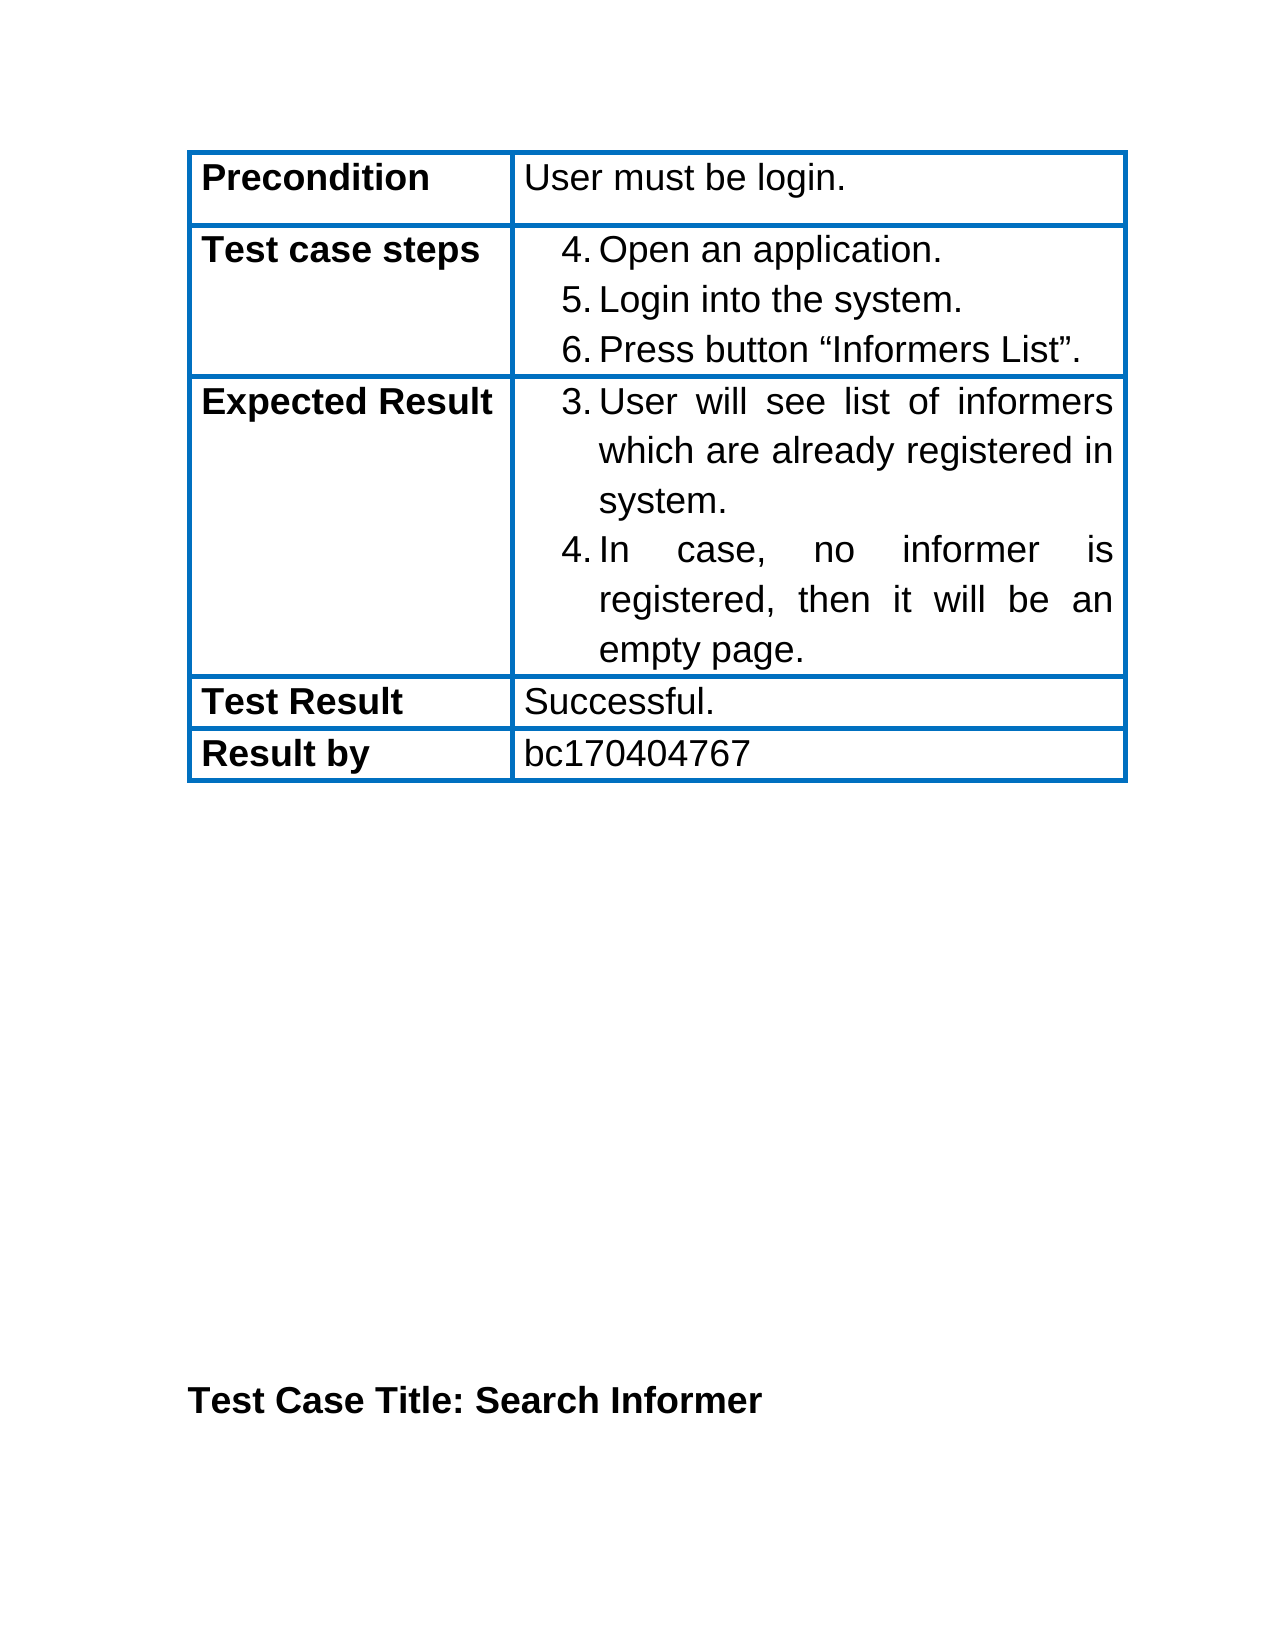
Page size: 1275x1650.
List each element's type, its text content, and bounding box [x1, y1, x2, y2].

table_cell Expected Result [192, 379, 510, 674]
table_cell Test case steps [192, 228, 510, 374]
table_header User must be login. [515, 155, 1123, 223]
table_header Precondition [192, 155, 510, 223]
table_cell bc170404767 [515, 731, 1123, 778]
text Test Case Title: Search Informer [187, 1378, 1200, 1421]
table_cell Test Result [192, 679, 510, 726]
table_cell Open an application. Login into the system. Press button “Informers List”. [515, 228, 1123, 374]
table_cell Result by [192, 731, 510, 778]
table_cell User will see list of informers which are already registered in system. In case, no informer is registered, then it will be an empty page. [515, 379, 1123, 674]
table_cell Successful. [515, 679, 1123, 726]
